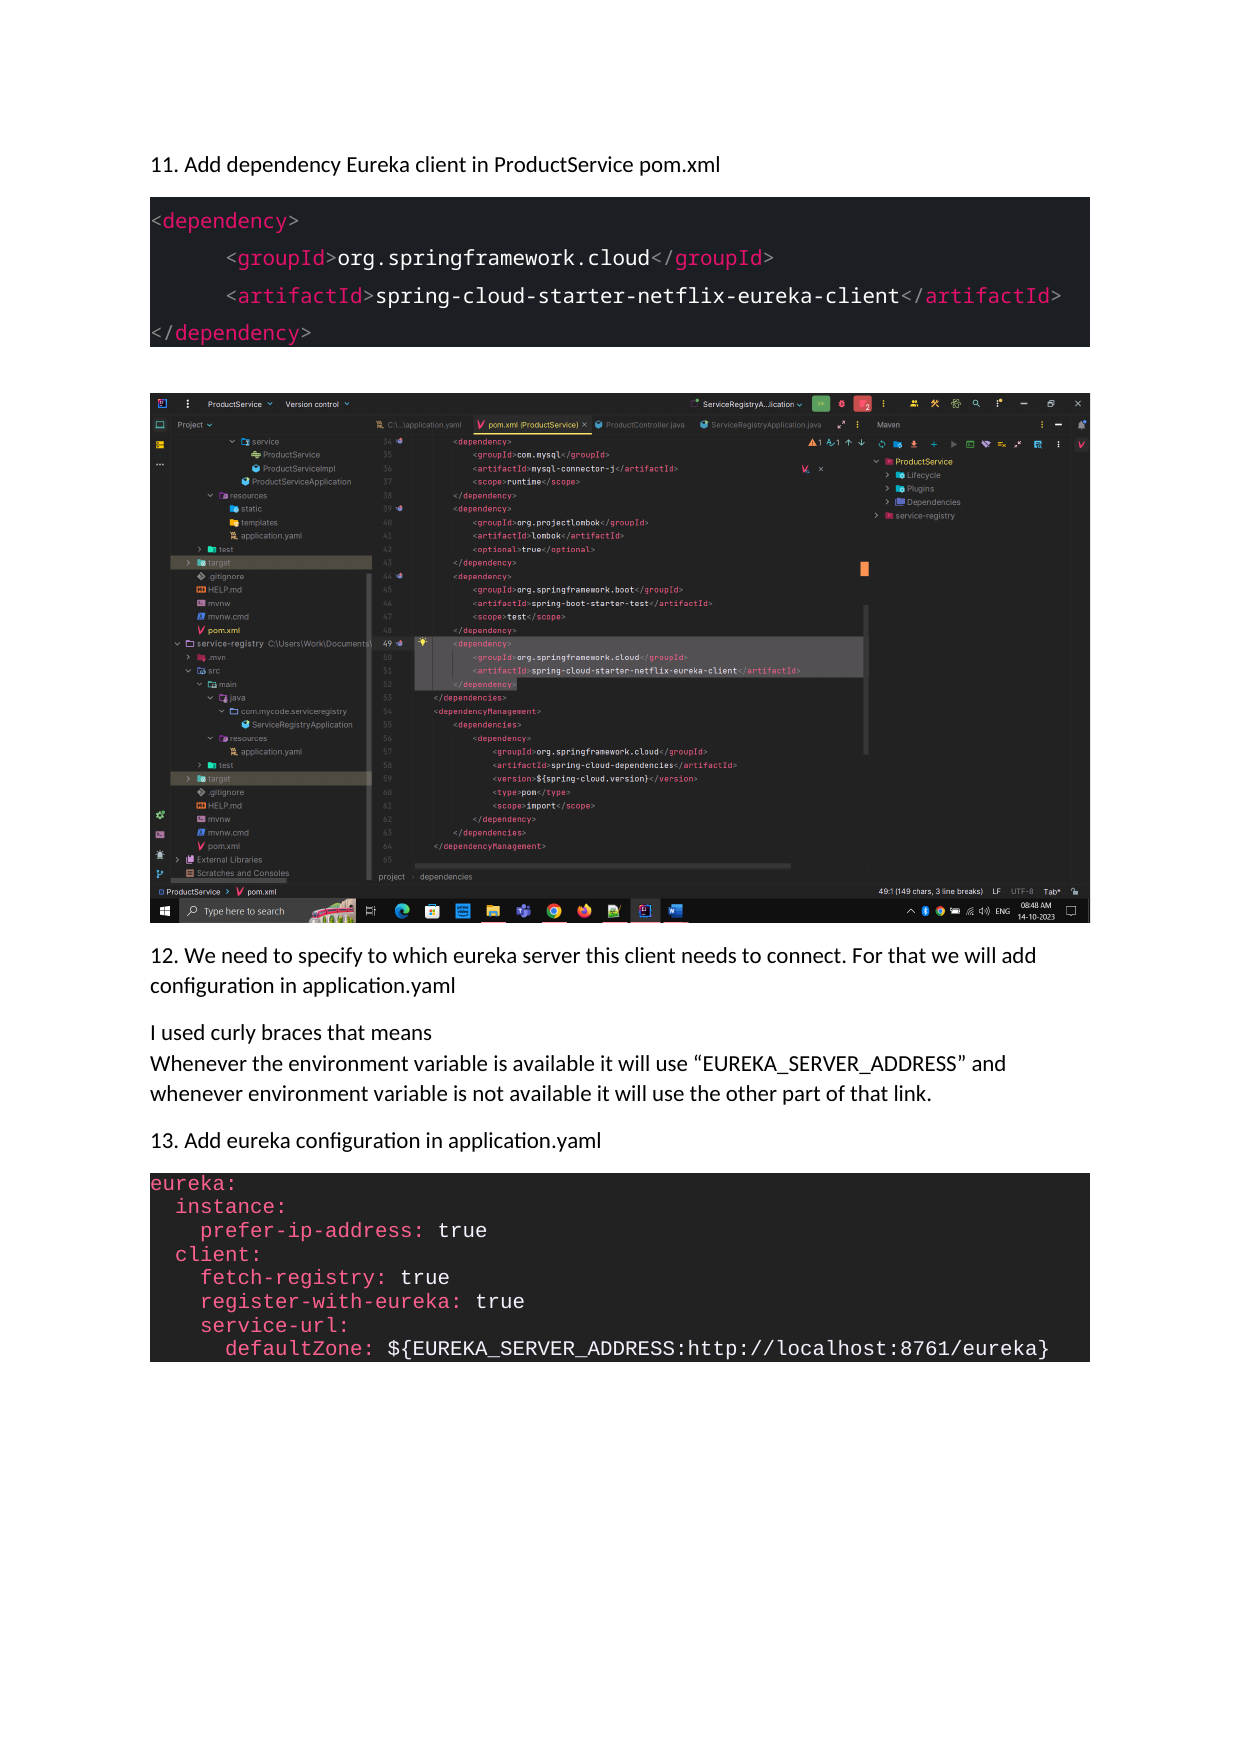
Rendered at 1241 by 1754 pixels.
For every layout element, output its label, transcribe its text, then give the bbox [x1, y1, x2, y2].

text </dependency> [150, 309, 1090, 347]
text <groupId>org.springframework.cloud</groupId> [150, 234, 1090, 272]
text 11. Add dependency Eureka client in ProductService pom.xml [150, 150, 1090, 178]
text eureka: instance: prefer-ip-address: true client: fetch-registry: true register-with-eureka: true service-url: defaultZone: ${EUREKA_SERVER_ADDRESS:http://localhost:8761/eureka} [150, 1173, 1090, 1362]
picture [150, 393, 1091, 923]
text <artifactId>spring-cloud-starter-netflix-eureka-client</artifactId> [150, 272, 1090, 309]
text 12. We need to specify to which eureka server this client needs to connect. For that we will add configuration in application.yaml [150, 941, 1090, 1000]
text <dependency> [150, 197, 1090, 234]
text 13. Add eureka configuration in application.yaml [150, 1126, 1090, 1154]
text I used curly braces that means Whenever the environment variable is available it will use “EUREKA_SERVER_ADDRESS” and whenever environment variable is not available it will use the other part of that link. [150, 1018, 1090, 1107]
